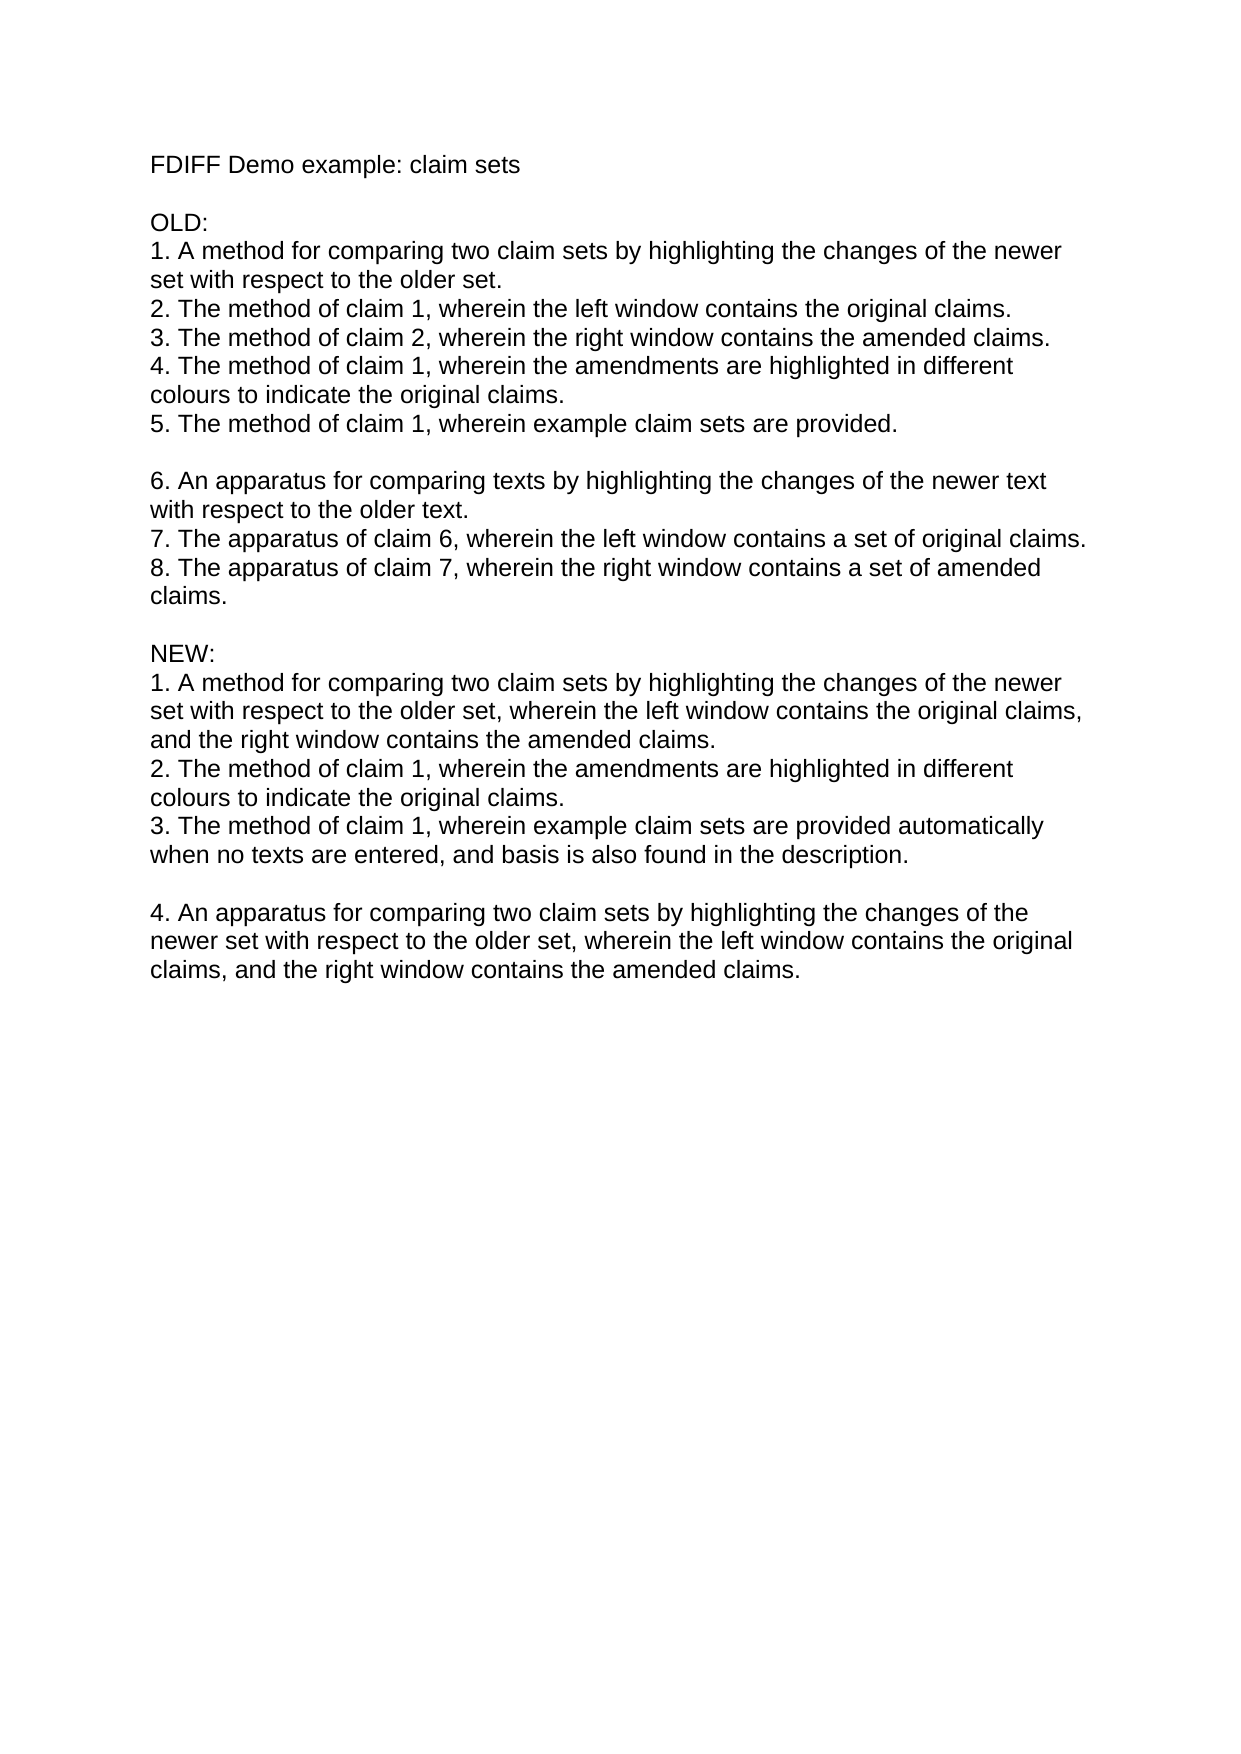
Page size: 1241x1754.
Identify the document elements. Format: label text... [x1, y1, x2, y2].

text 6. An apparatus for comparing texts by highlighting the changes of the newer text with respect to the older text. [150, 466, 1090, 524]
text 1. A method for comparing two claim sets by highlighting the changes of the newer set with respect to the older set, wherein the left window contains the original claims, and the right window contains the amended claims. [150, 667, 1090, 754]
text 4. An apparatus for comparing two claim sets by highlighting the changes of the newer set with respect to the older set, wherein the left window contains the original claims, and the right window contains the amended claims. [150, 897, 1090, 984]
text 2. The method of claim 1, wherein the left window contains the original claims. [150, 294, 1090, 322]
text 8. The apparatus of claim 7, wherein the right window contains a set of amended claims. [150, 552, 1090, 610]
text 3. The method of claim 2, wherein the right window contains the amended claims. [150, 322, 1090, 351]
text NEW: [150, 639, 1090, 667]
text 5. The method of claim 1, wherein example claim sets are provided. [150, 409, 1090, 437]
text OLD: [150, 207, 1090, 236]
text FDIFF Demo example: claim sets [150, 150, 1090, 179]
text 4. The method of claim 1, wherein the amendments are highlighted in different colours to indicate the original claims. [150, 351, 1090, 409]
text 7. The apparatus of claim 6, wherein the left window contains a set of original claims. [150, 524, 1090, 552]
text 1. A method for comparing two claim sets by highlighting the changes of the newer set with respect to the older set. [150, 236, 1090, 294]
text 2. The method of claim 1, wherein the amendments are highlighted in different colours to indicate the original claims. [150, 754, 1090, 811]
text 3. The method of claim 1, wherein example claim sets are provided automatically when no texts are entered, and basis is also found in the description. [150, 811, 1090, 869]
